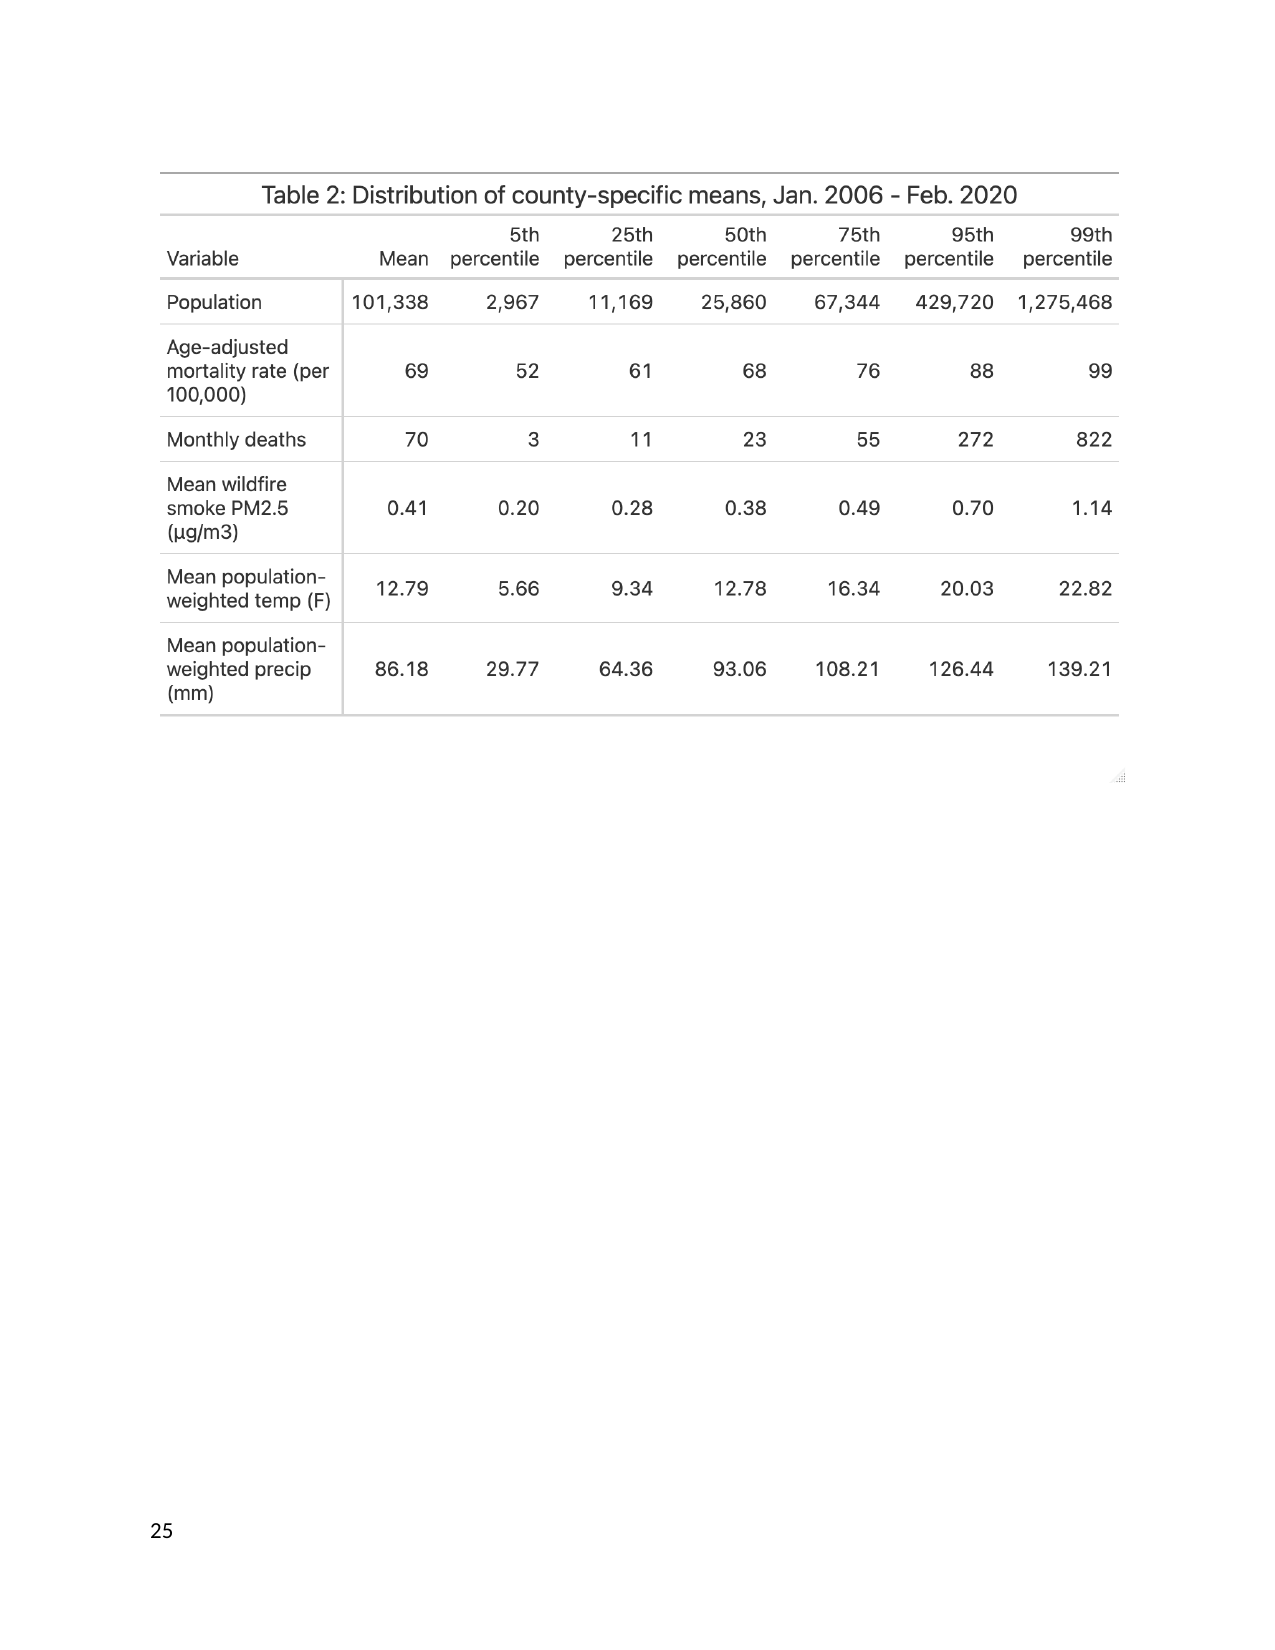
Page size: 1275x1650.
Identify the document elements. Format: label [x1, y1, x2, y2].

picture [150, 150, 1125, 783]
